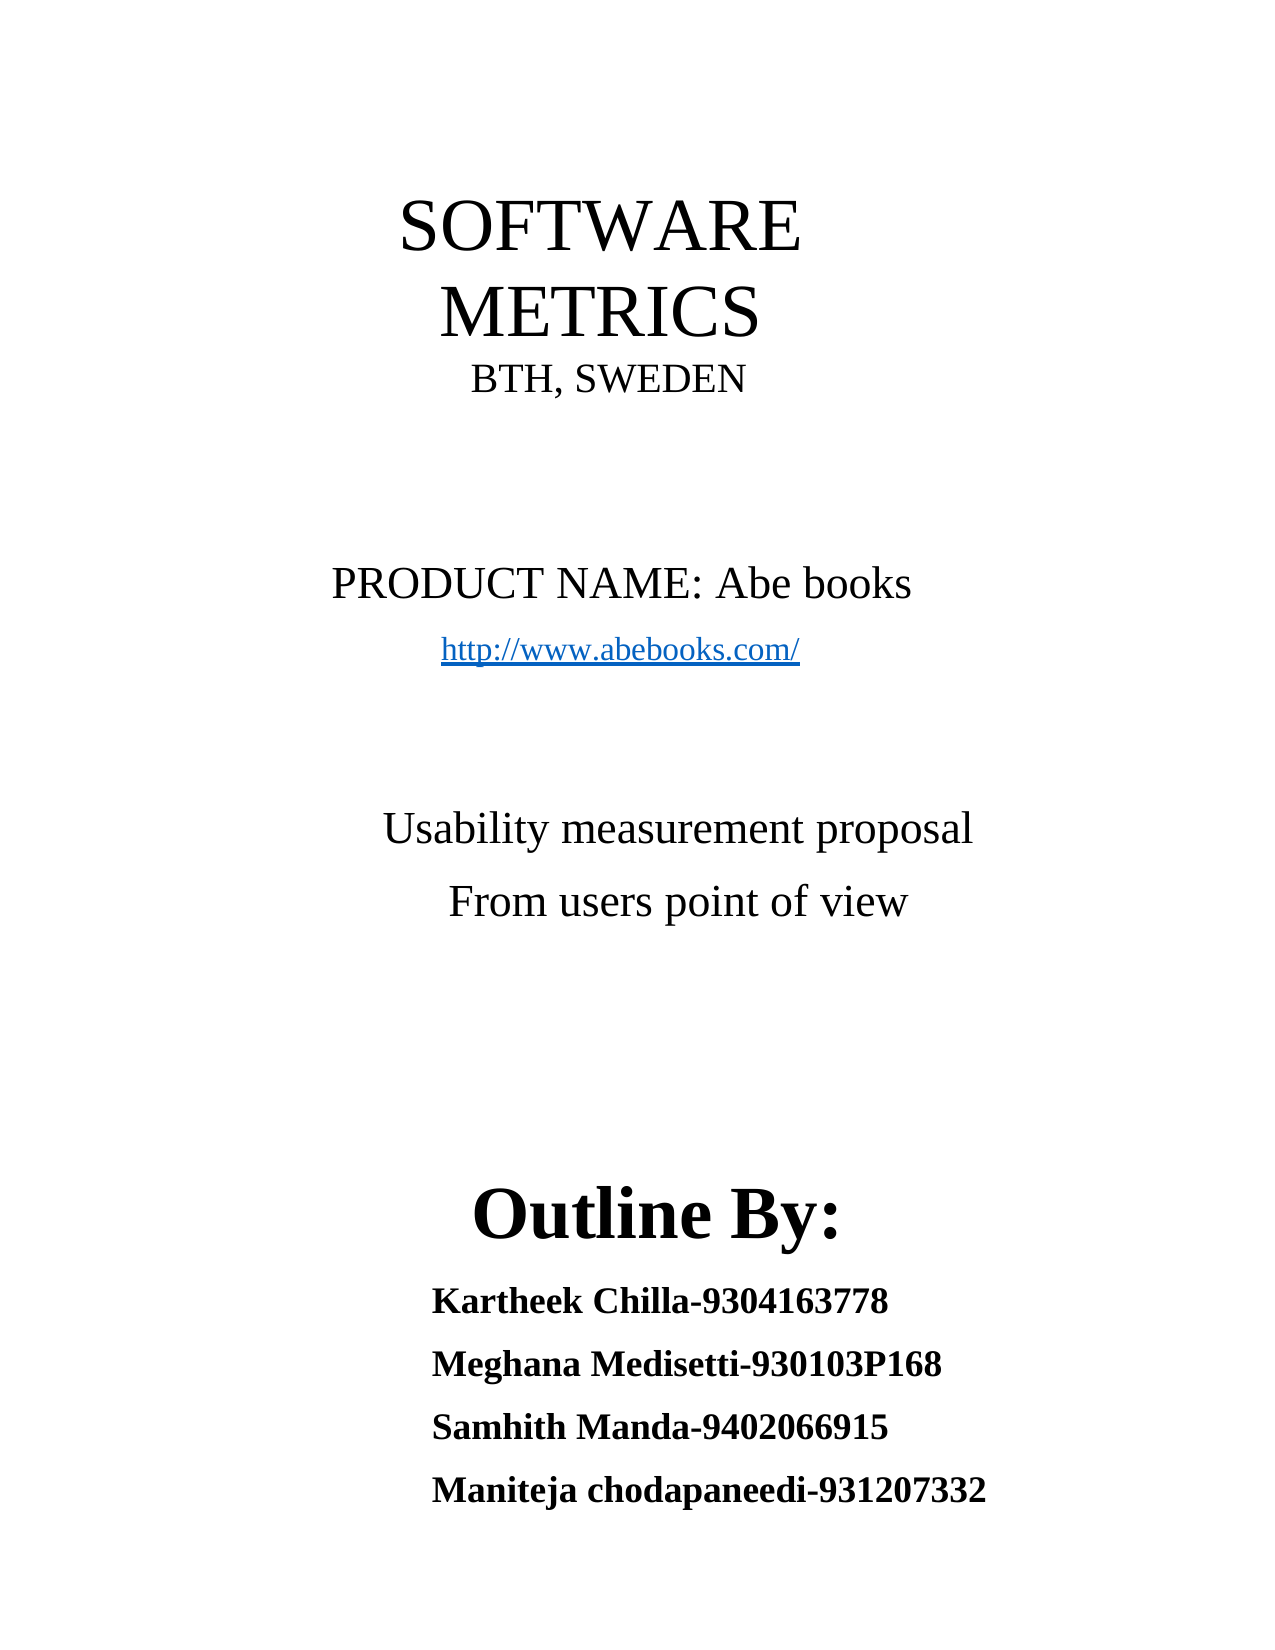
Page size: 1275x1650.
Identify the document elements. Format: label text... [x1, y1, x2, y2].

text BTH, SWEDEN [237, 353, 980, 401]
text Outline By: [471, 1169, 1096, 1255]
text PRODUCT NAME: Abe books [237, 555, 1006, 608]
text http://www.abebooks.com/ [237, 629, 1003, 667]
text SOFTWARE METRICS [237, 181, 964, 353]
text Usability measurement proposal From users point of view [382, 801, 975, 927]
subtitle Kartheek Chilla-9304163778 Meghana Medisetti-930103P168 Samhith Manda-9402066915 Maniteja chodapaneedi-931207332 [432, 1278, 989, 1510]
